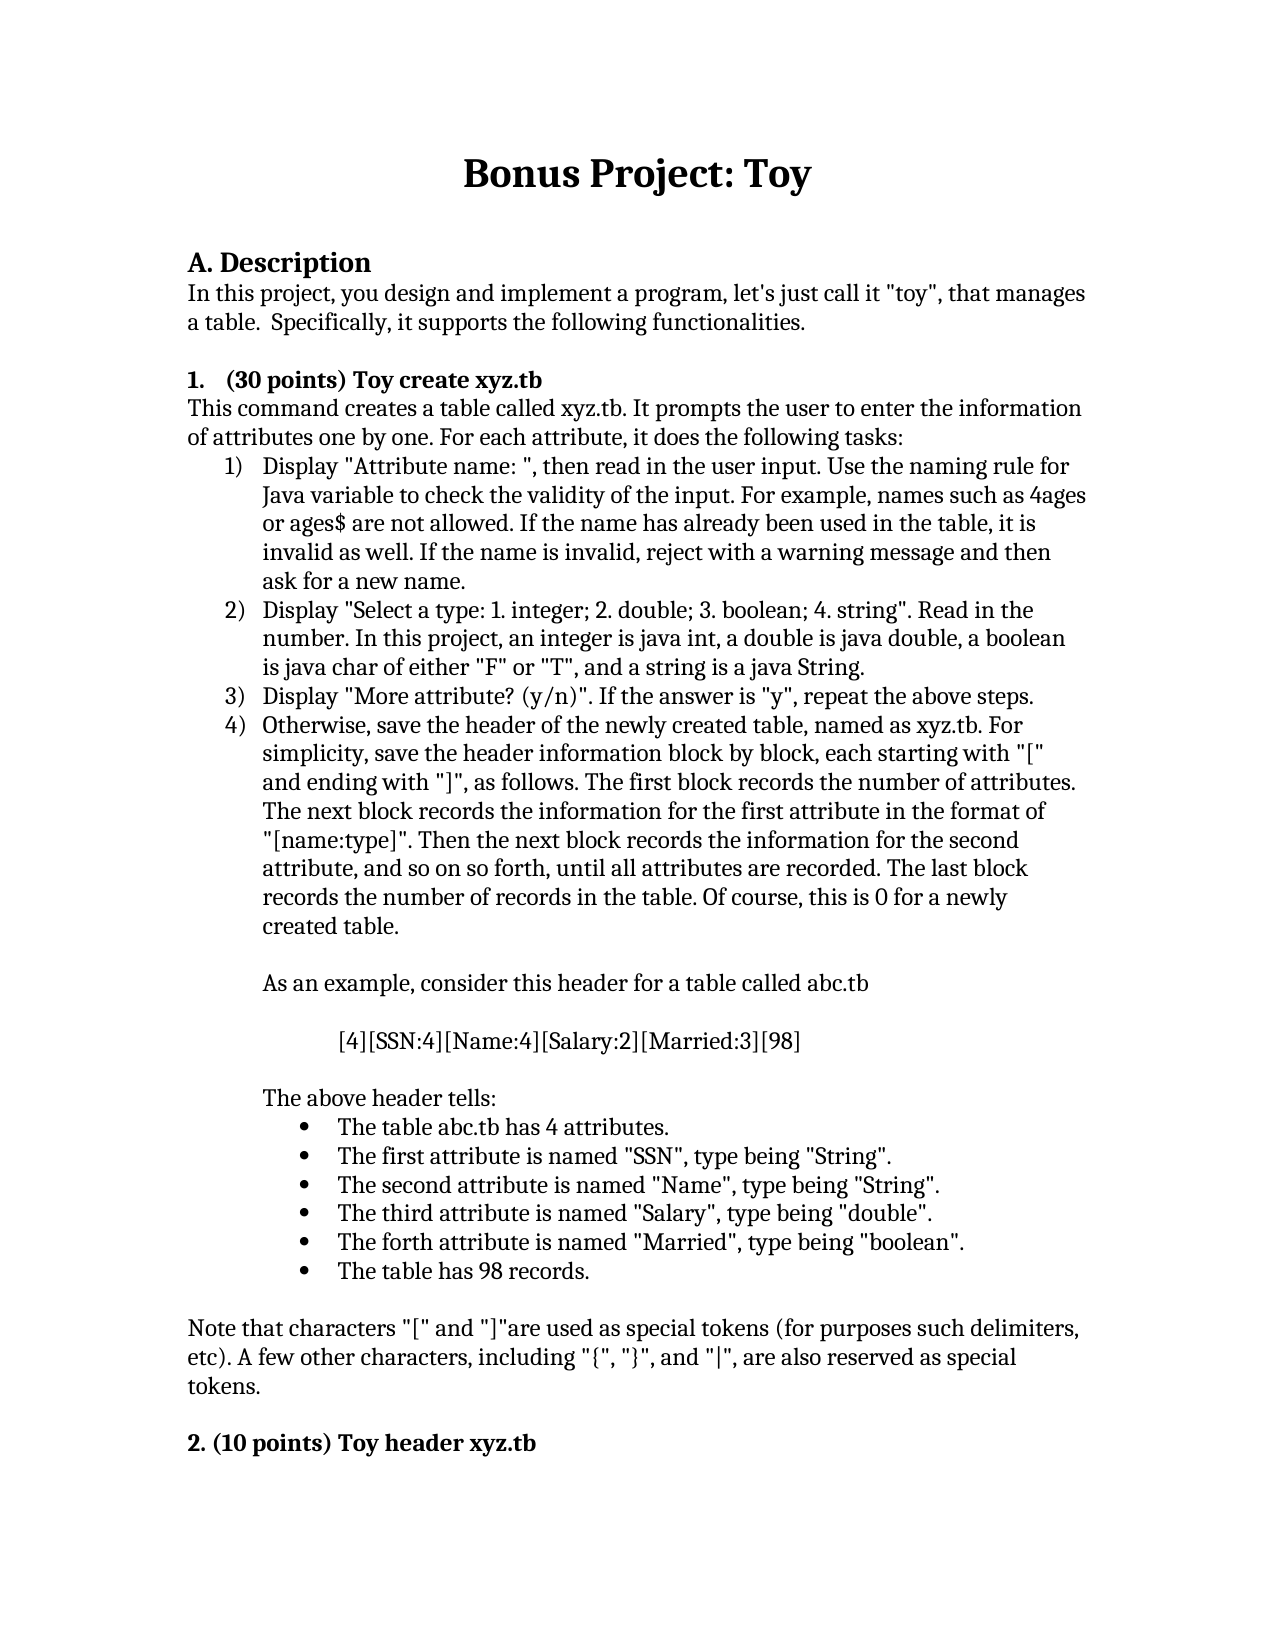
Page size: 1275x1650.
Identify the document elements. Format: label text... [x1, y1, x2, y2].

text The above header tells: [262, 1084, 1087, 1113]
text Note that characters "[" and "]"are used as special tokens (for purposes such delimiters, etc). A few other characters, including "{", "}", and "|", are also reserved as special tokens. [187, 1314, 1087, 1401]
list The second attribute is named "Name", type being "String". [300, 1171, 1087, 1199]
text In this project, you design and implement a program, let's just call it "toy", that manages a table. Specifically, it supports the following functionalities. [187, 279, 1087, 337]
list The forth attribute is named "Married", type being "boolean". [300, 1228, 1087, 1257]
text 2. (10 points) Toy header xyz.tb [187, 1429, 1087, 1458]
list Display "Attribute name: ", then read in the user input. Use the naming rule for Java variable to check the validity of the input. For example, names such as 4ages or ages$ are not allowed. If the name has already been used in the table, it is invalid as well. If the name is invalid, reject with a warning message and then ask for a new name. [225, 452, 1087, 596]
list (30 points) Toy create xyz.tb [187, 366, 1087, 394]
list Display "More attribute? (y/n)". If the answer is "y", repeat the above steps. [225, 682, 1087, 711]
list The table abc.tb has 4 attributes. [300, 1113, 1087, 1142]
text A. Description [187, 246, 1087, 279]
text [4][SSN:4][Name:4][Salary:2][Married:3][98] [337, 1027, 1087, 1056]
list The first attribute is named "SSN", type being "String". [300, 1142, 1087, 1171]
list Display "Select a type: 1. integer; 2. double; 3. boolean; 4. string". Read in the number. In this project, an integer is java int, a double is java double, a boolean is java char of either "F" or "T", and a string is a java String. [225, 596, 1087, 682]
list The third attribute is named "Salary", type being "double". [300, 1199, 1087, 1228]
text This command creates a table called xyz.tb. It prompts the user to enter the information of attributes one by one. For each attribute, it does the following tasks: [187, 394, 1087, 452]
text Bonus Project: Toy [187, 150, 1087, 198]
text As an example, consider this header for a table called abc.tb [262, 969, 1087, 998]
list The table has 98 records. [300, 1257, 1087, 1286]
list Otherwise, save the header of the newly created table, named as xyz.tb. For simplicity, save the header information block by block, each starting with "[" and ending with "]", as follows. The first block records the number of attributes. The next block records the information for the first attribute in the format of "[name:type]". Then the next block records the information for the second attribute, and so on so forth, until all attributes are recorded. The last block records the number of records in the table. Of course, this is 0 for a newly created table. [225, 711, 1087, 941]
